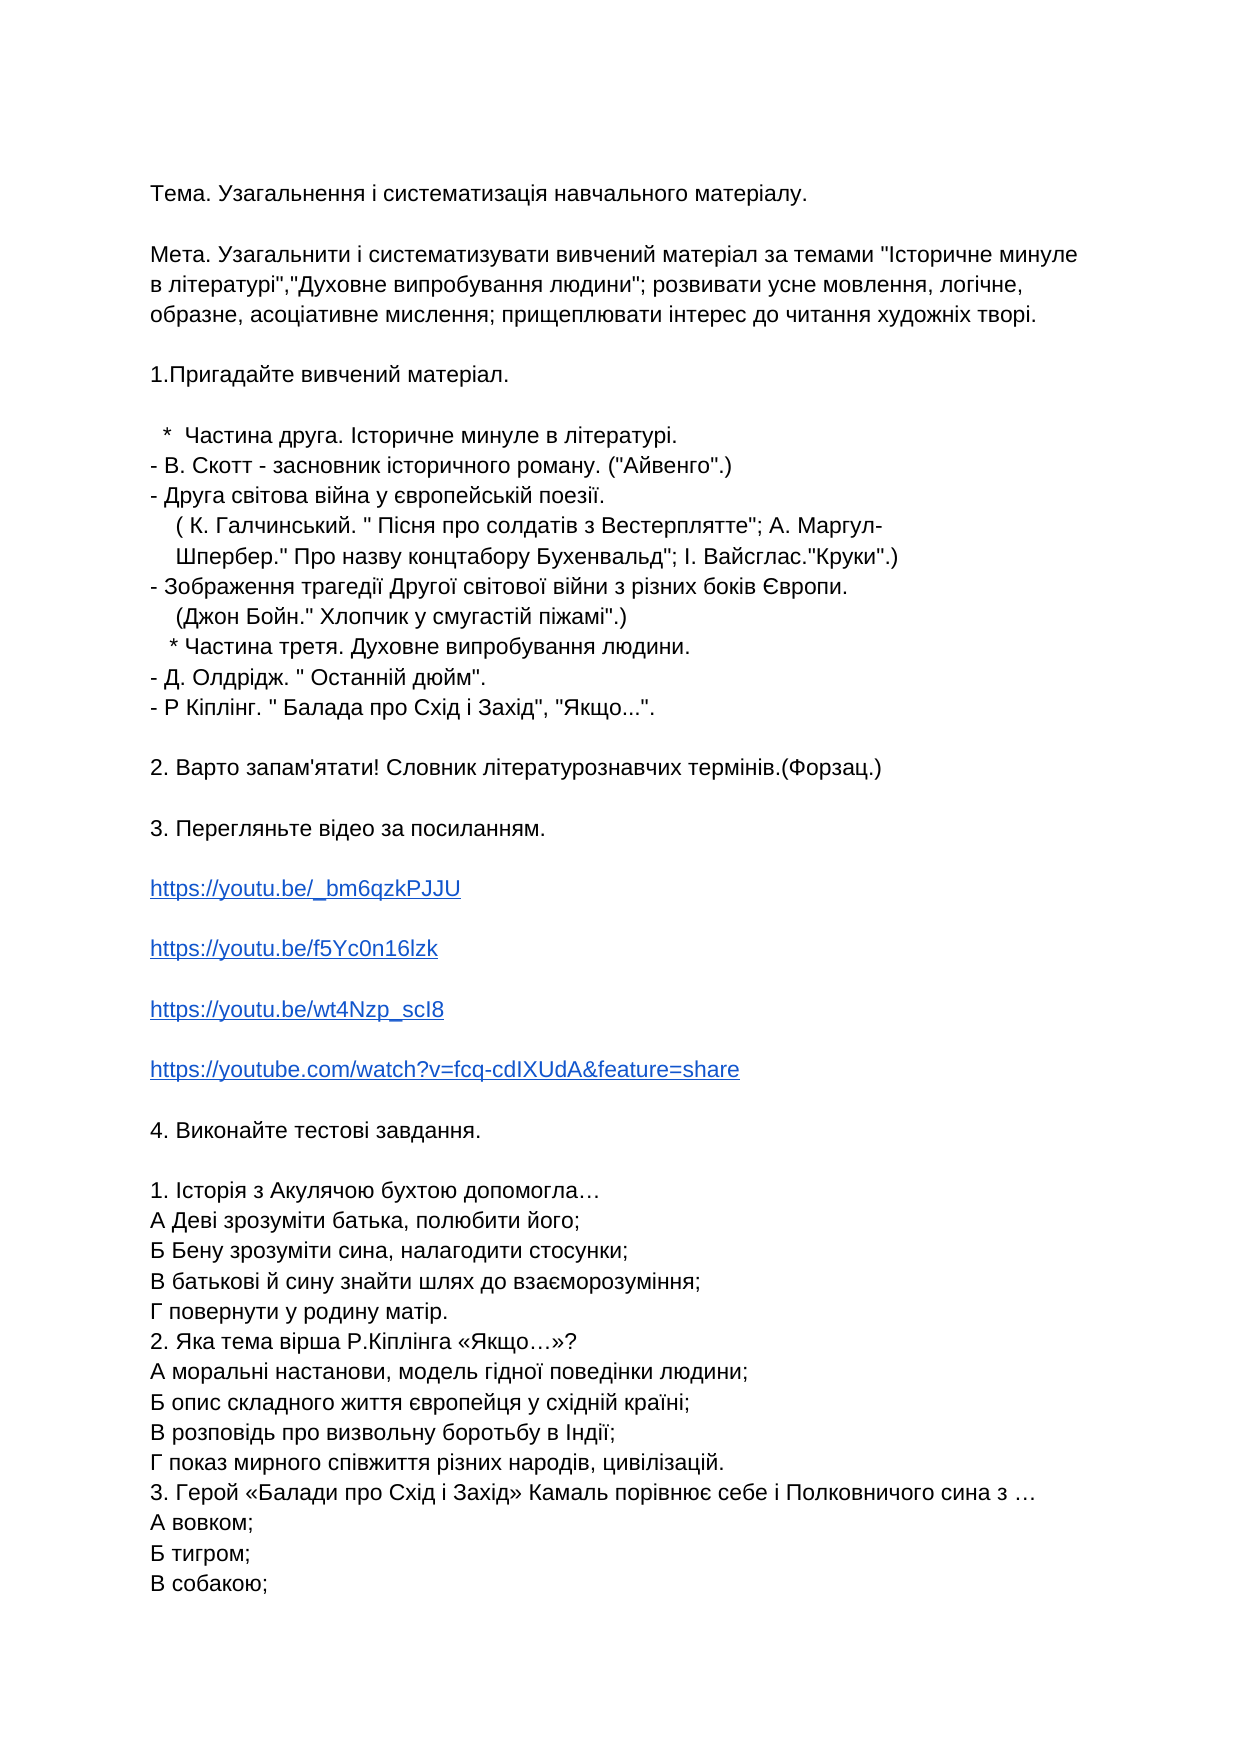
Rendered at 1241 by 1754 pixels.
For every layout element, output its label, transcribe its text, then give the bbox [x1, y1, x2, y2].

text Г повернути у родину матір. [150, 1298, 1090, 1324]
text В розповідь про визвольну боротьбу в Індії; [150, 1419, 1090, 1445]
text ( К. Галчинський. " Пісня про солдатів з Вестерплятте"; А. Маргул- [150, 512, 1090, 539]
text Шпербер." Про назву концтабору Бухенвальд"; І. Вайсглас."Круки".) [150, 543, 1090, 569]
text А моральні настанови, модель гідної поведінки людини; [150, 1358, 1090, 1385]
text 4. Виконайте тестові завдання. [150, 1117, 1090, 1143]
text https://youtube.com/watch?v=fcq-cdIXUdA&feature=share [150, 1056, 1090, 1083]
text 2. Варто запам'ятати! Словник літературознавчих термінів.(Форзац.) [150, 754, 1090, 781]
text * Частина третя. Духовне випробування людини. [150, 633, 1090, 660]
text 3. Перегляньте відео за посиланням. [150, 814, 1090, 841]
text А вовком; [150, 1509, 1090, 1536]
text Мета. Узагальнити і систематизувати вивчений матеріал за темами "Історичне минуле в літературі","Духовне випробування людини"; розвивати усне мовлення, логічне, образне, асоціативне мислення; прищеплювати інтерес до читання художніх творі. [150, 241, 1090, 327]
text Б Бену зрозуміти сина, налагодити стосунки; [150, 1237, 1090, 1264]
text 3. Герой «Балади про Схід і Захід» Камаль порівнює себе і Полковничого сина з … [150, 1479, 1090, 1506]
text - Д. Олдрідж. " Останній дюйм". [150, 663, 1090, 690]
text https://youtu.be/f5Yc0n16lzk [150, 935, 1090, 962]
text https://youtu.be/_bm6qzkPJJU [150, 875, 1090, 901]
text 1.Пригадайте вивчений матеріал. [150, 361, 1090, 388]
text Тема. Узагальнення і систематизація навчального матеріалу. [150, 180, 1090, 207]
text 2. Яка тема вірша Р.Кіплінга «Якщо…»? [150, 1328, 1090, 1354]
text 1. Історія з Акулячою бухтою допомогла… [150, 1177, 1090, 1203]
text https://youtu.be/wt4Nzp_scI8 [150, 996, 1090, 1022]
text - Друга світова війна у європейській поезії. [150, 482, 1090, 509]
text В батькові й сину знайти шлях до взаєморозуміння; [150, 1268, 1090, 1294]
text Г показ мирного співжиття різних народів, цивілізацій. [150, 1449, 1090, 1475]
text Б опис складного життя європейця у східній країні; [150, 1388, 1090, 1415]
text * Частина друга. Історичне минуле в літературі. [150, 422, 1090, 448]
text В собакою; [150, 1570, 1090, 1596]
text (Джон Бойн." Хлопчик у смугастій піжамі".) [150, 603, 1090, 629]
text А Деві зрозуміти батька, полюбити його; [150, 1207, 1090, 1234]
text - В. Скотт - засновник історичного роману. ("Айвенго".) [150, 452, 1090, 478]
text - Зображення трагедії Другої світової війни з різних боків Європи. [150, 573, 1090, 599]
text - Р Кіплінг. " Балада про Схід і Захід", "Якщо...". [150, 694, 1090, 720]
text Б тигром; [150, 1539, 1090, 1566]
